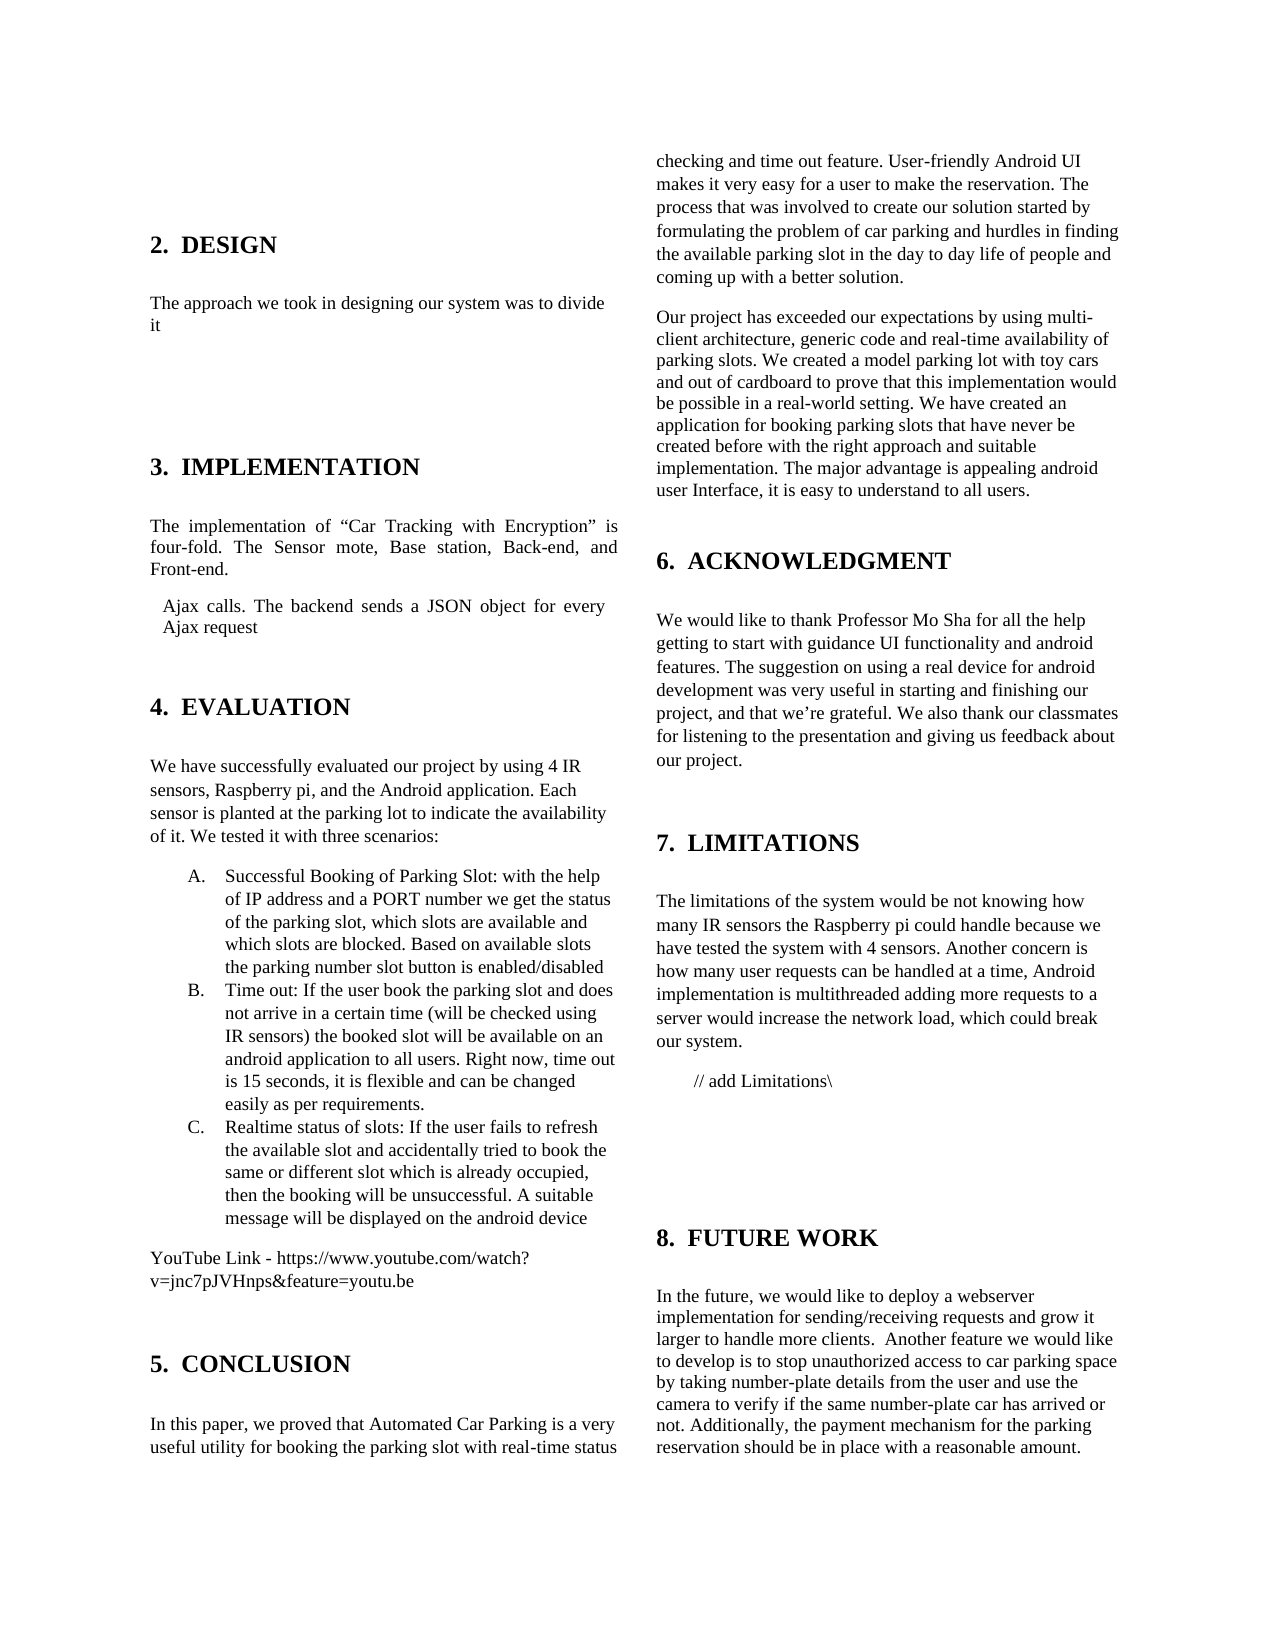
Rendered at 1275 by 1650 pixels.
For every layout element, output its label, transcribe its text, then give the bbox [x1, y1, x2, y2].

text In the future, we would like to deploy a webserver implementation for sending/receiving requests and grow it larger to handle more clients. Another feature we would like to develop is to stop unauthorized access to car parking space by taking number-plate details from the user and use the camera to verify if the same number-plate car has arrived or not. Additionally, the payment mechanism for the parking reservation should be in place with a reasonable amount. [656, 1285, 1125, 1457]
text In this paper, we proved that Automated Car Parking is a very useful utility for booking the parking slot with real-time status checking and time out feature. User-friendly Android UI makes it very easy for a user to make the reservation. The process that was involved to create our solution started by formulating the problem of car parking and hurdles in finding the available parking slot in the day to day life of people and coming up with a better solution. [656, 150, 1125, 288]
text 2. DESIGN [150, 230, 619, 258]
text The implementation of “Car Tracking with Encryption” is four-fold. The Sensor mote, Base station, Back-end, and Front-end. [150, 516, 619, 579]
list Realtime status of slots: If the user fails to refresh the available slot and accidentally tried to book the same or different slot which is already occupied, then the booking will be unsuccessful. A suitable message will be displayed on the android device [187, 1116, 619, 1229]
text Ajax calls. The backend sends a JSON object for every Ajax request [162, 596, 606, 638]
text We have successfully evaluated our project by using 4 IR sensors, Raspberry pi, and the Android application. Each sensor is planted at the parking lot to indicate the availability of it. We tested it with three scenarios: [150, 755, 619, 847]
text 3. IMPLEMENTATION [150, 452, 619, 481]
text 4. EVALUATION [150, 692, 619, 721]
text 6. ACKNOWLEDGMENT [656, 546, 1125, 575]
list Successful Booking of Parking Slot: with the help of IP address and a PORT number we get the status of the parking slot, which slots are available and which slots are blocked. Based on available slots the parking number slot button is enabled/disabled [187, 865, 619, 978]
text The approach we took in designing our system was to divide it [150, 293, 612, 335]
text 8. FUTURE WORK [656, 1223, 1125, 1251]
text 5. CONCLUSION [150, 1349, 619, 1378]
text // add Limitations\ [694, 1070, 1125, 1091]
text YouTube Link - https://www.youtube.com/watch?v=jnc7pJVHnps&feature=youtu.be [150, 1247, 619, 1291]
text We would like to thank Professor Mo Sha for all the help getting to start with guidance UI functionality and android features. The suggestion on using a real device for android development was very useful in starting and finishing our project, and that we’re grateful. We also thank our classmates for listening to the presentation and giving us feedback about our project. [656, 609, 1125, 770]
text The limitations of the system would be not knowing how many IR sensors the Raspberry pi could handle because we have tested the system with 4 sensors. Another concern is how many user requests can be handled at a time, Android implementation is multithreaded adding more requests to a server would increase the network load, which could break our system. [656, 890, 1125, 1051]
text Our project has exceeded our expectations by using multi-client architecture, generic code and real-time availability of parking slots. We created a model parking lot with toy cars and out of cardboard to prove that this implementation would be possible in a real-world setting. We have created an application for booking parking slots that have never be created before with the right approach and suitable implementation. The major advantage is appealing android user Interface, it is easy to understand to all users. [656, 306, 1125, 500]
text 7. LIMITATIONS [656, 828, 1125, 857]
list Time out: If the user book the parking slot and does not arrive in a certain time (will be checked using IR sensors) the booked slot will be available on an android application to all users. Right now, time out is 15 seconds, it is flexible and can be changed easily as per requirements. [187, 979, 619, 1114]
